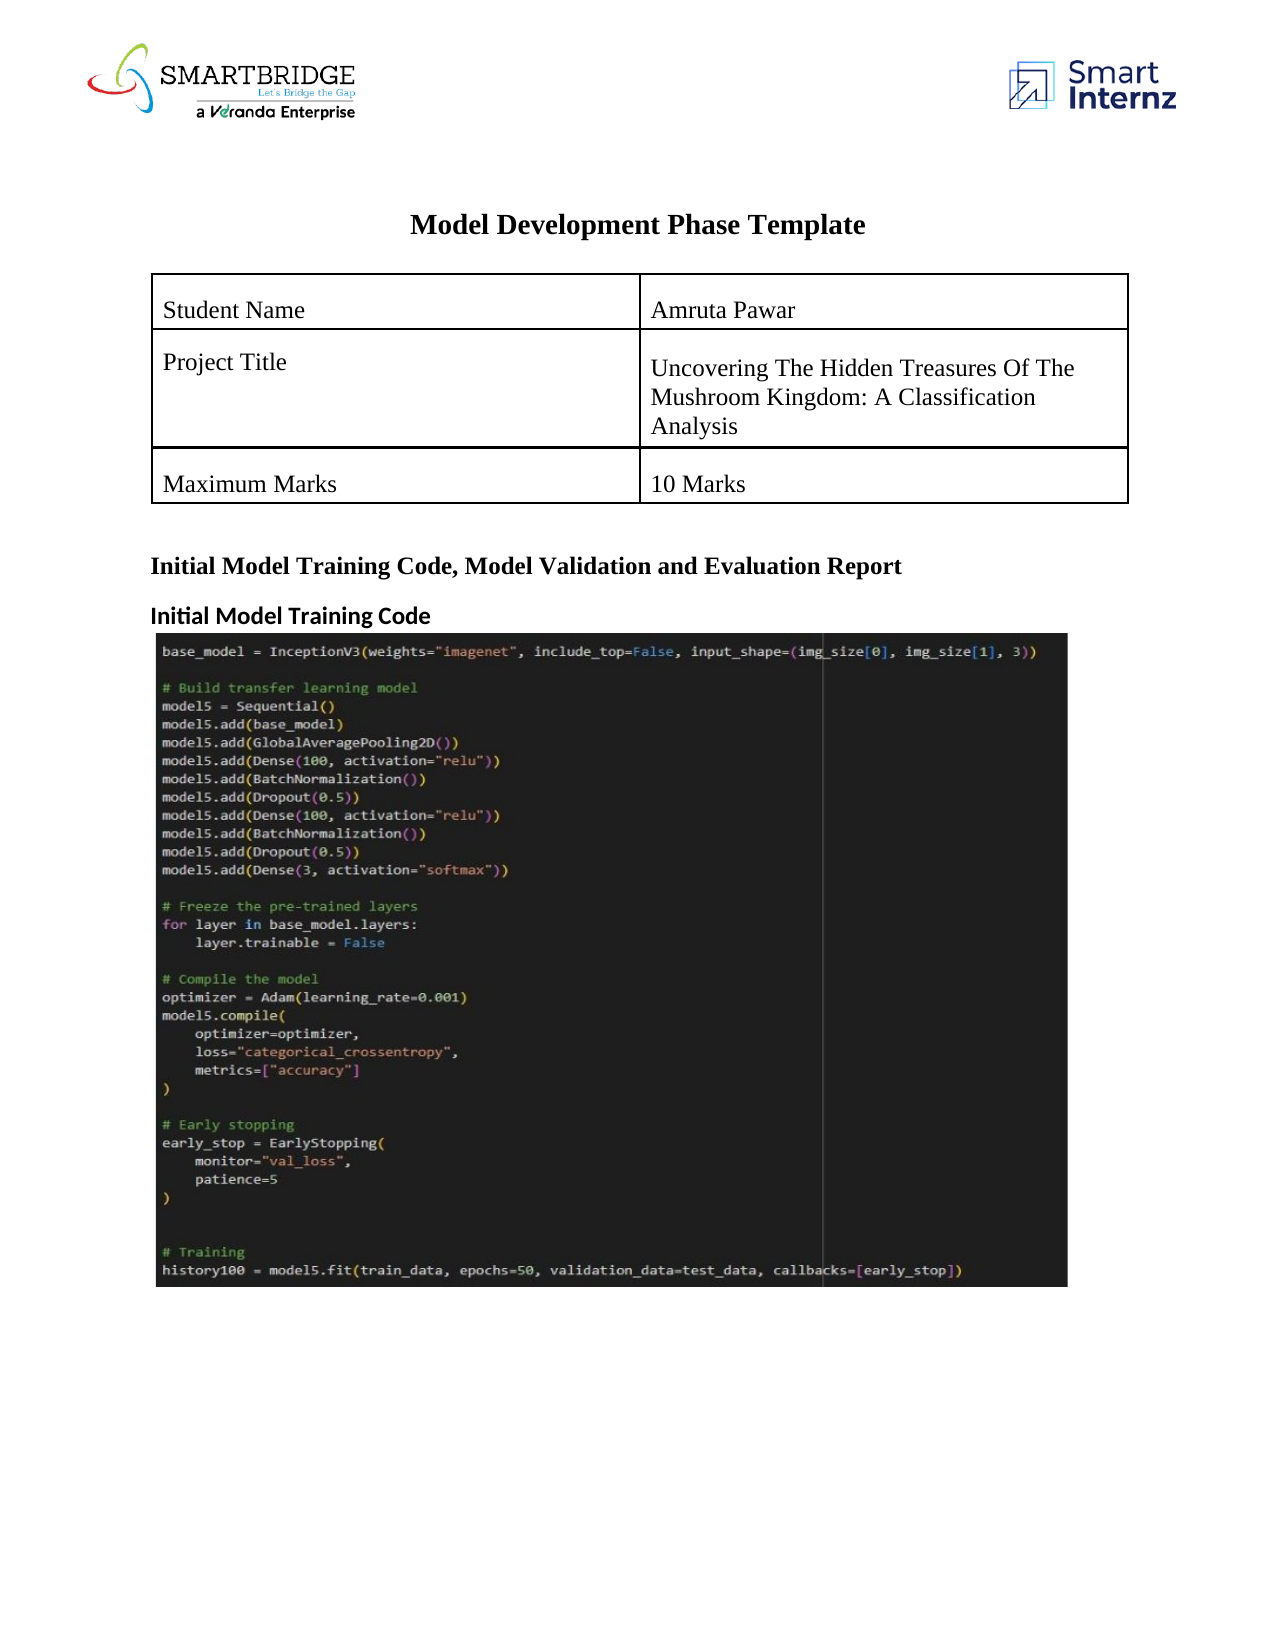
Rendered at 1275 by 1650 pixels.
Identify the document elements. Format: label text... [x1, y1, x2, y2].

table_cell Maximum Marks [153, 449, 639, 502]
picture [1004, 60, 1181, 109]
text Initial Model Training Code [150, 600, 1068, 631]
table_header Amruta Pawar [641, 275, 1127, 328]
table_header Student Name [153, 275, 639, 328]
table_cell Project Title [153, 330, 639, 446]
table_cell Uncovering The Hidden Treasures Of The Mushroom Kingdom: A Classification Analysis [641, 330, 1127, 446]
text Model Development Phase Template [208, 207, 1068, 241]
text Initial Model Training Code, Model Validation and Evaluation Report [150, 551, 1068, 580]
picture [155, 633, 1068, 1287]
picture [73, 20, 370, 142]
table_cell 10 Marks [641, 449, 1127, 502]
